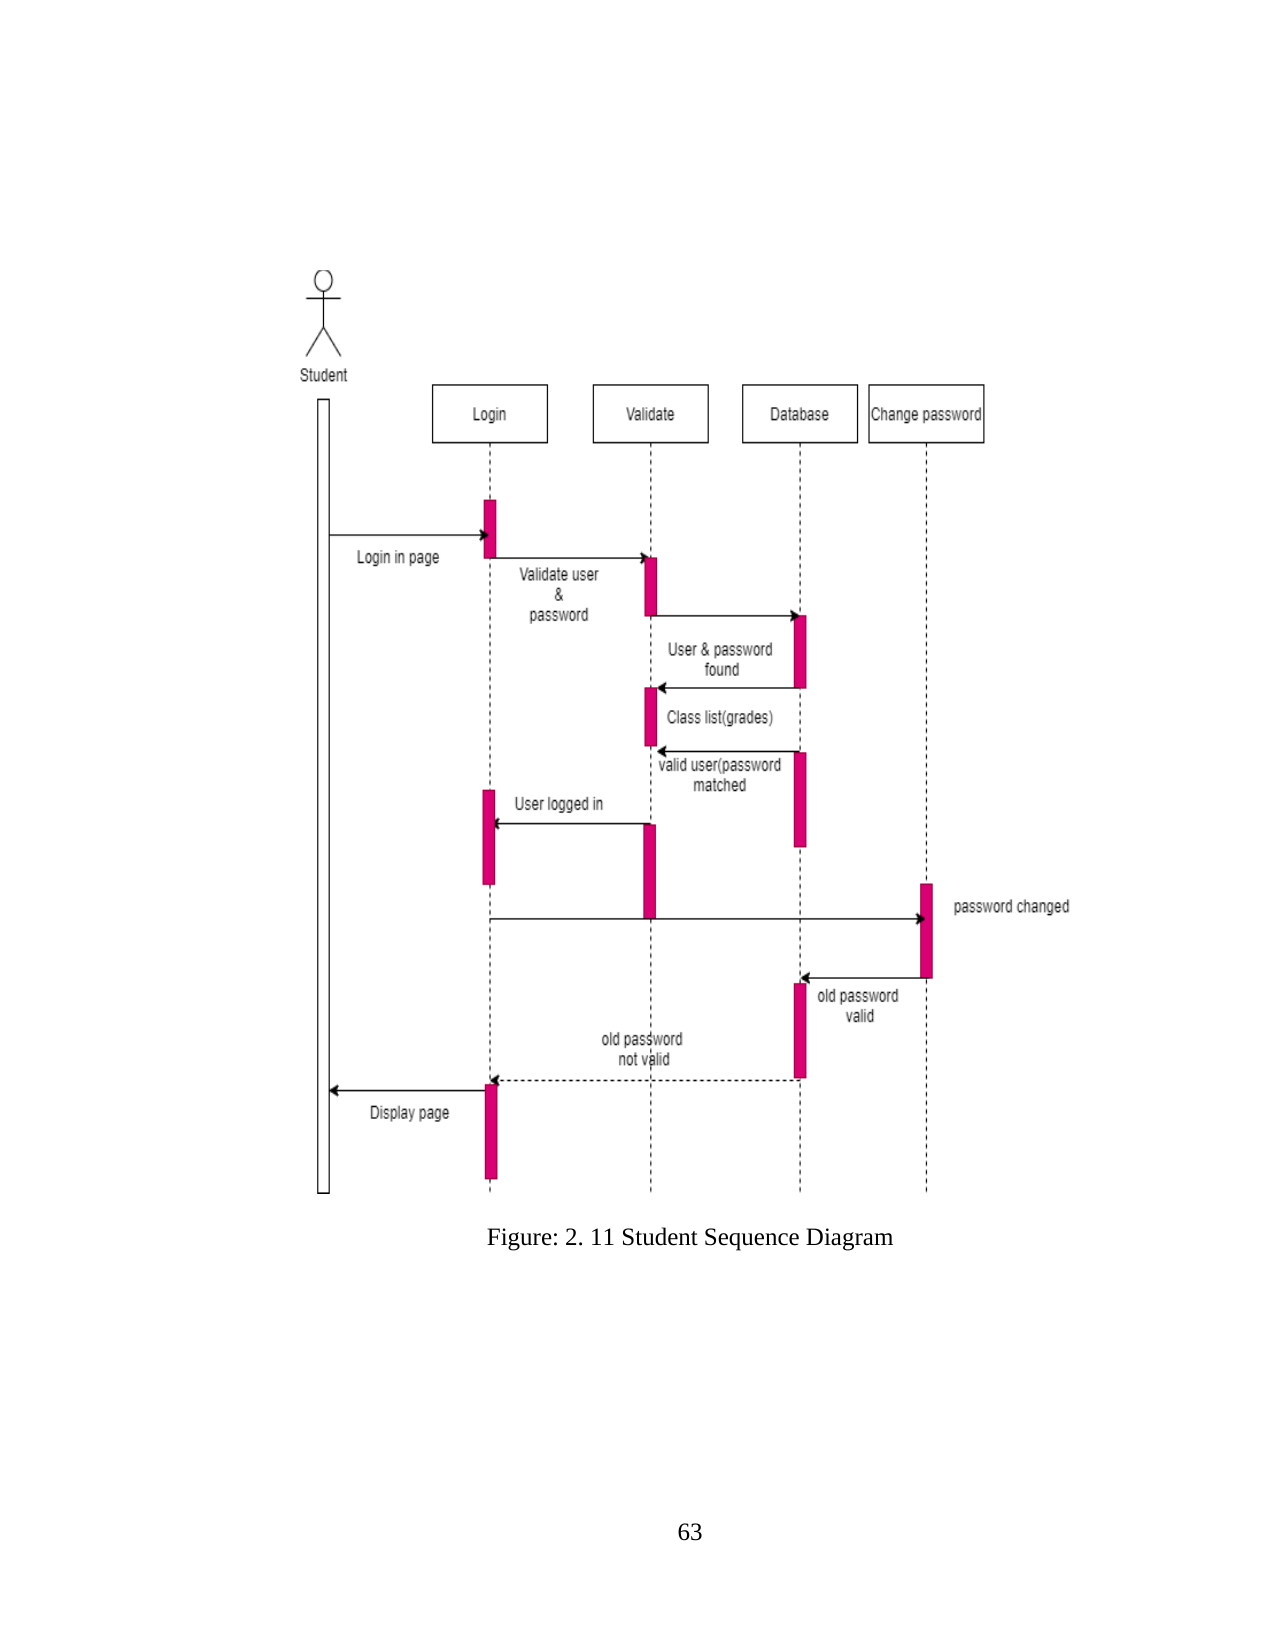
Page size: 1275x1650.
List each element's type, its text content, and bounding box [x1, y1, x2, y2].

picture [300, 270, 1080, 1194]
